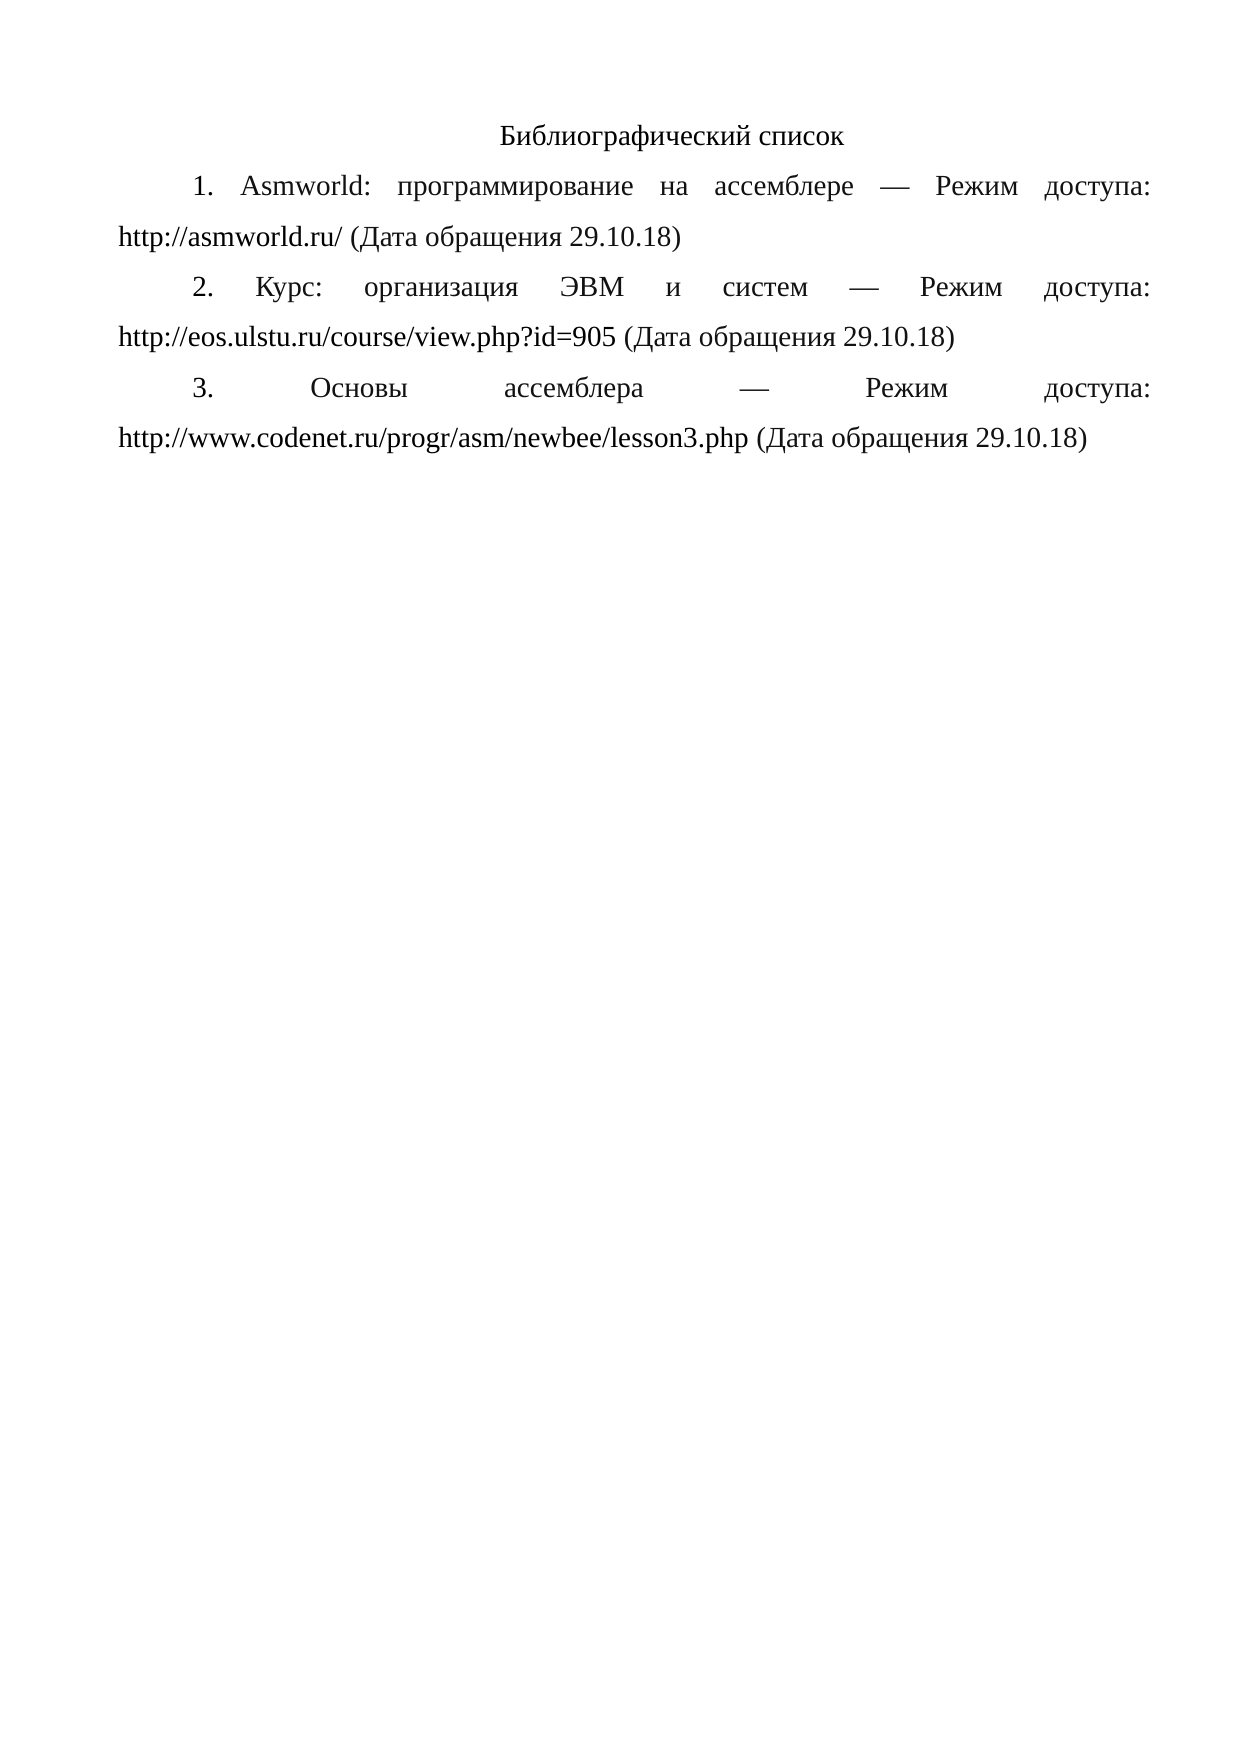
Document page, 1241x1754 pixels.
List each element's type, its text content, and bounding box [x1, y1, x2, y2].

text 2. Курс: организация ЭВМ и систем — Режим доступа: http://eos.ulstu.ru/course/view.php?id=905 (Дата обращения 29.10.18) [118, 269, 1152, 353]
text Библиографический список [118, 118, 1152, 152]
text 1. Asmworld: программирование на ассемблере — Режим доступа: http://asmworld.ru/ (Дата обращения 29.10.18) [118, 168, 1152, 252]
text 3. Основы ассемблера — Режим доступа: http://www.codenet.ru/progr/asm/newbee/lesson3.php (Дата обращения 29.10.18) [118, 370, 1152, 453]
